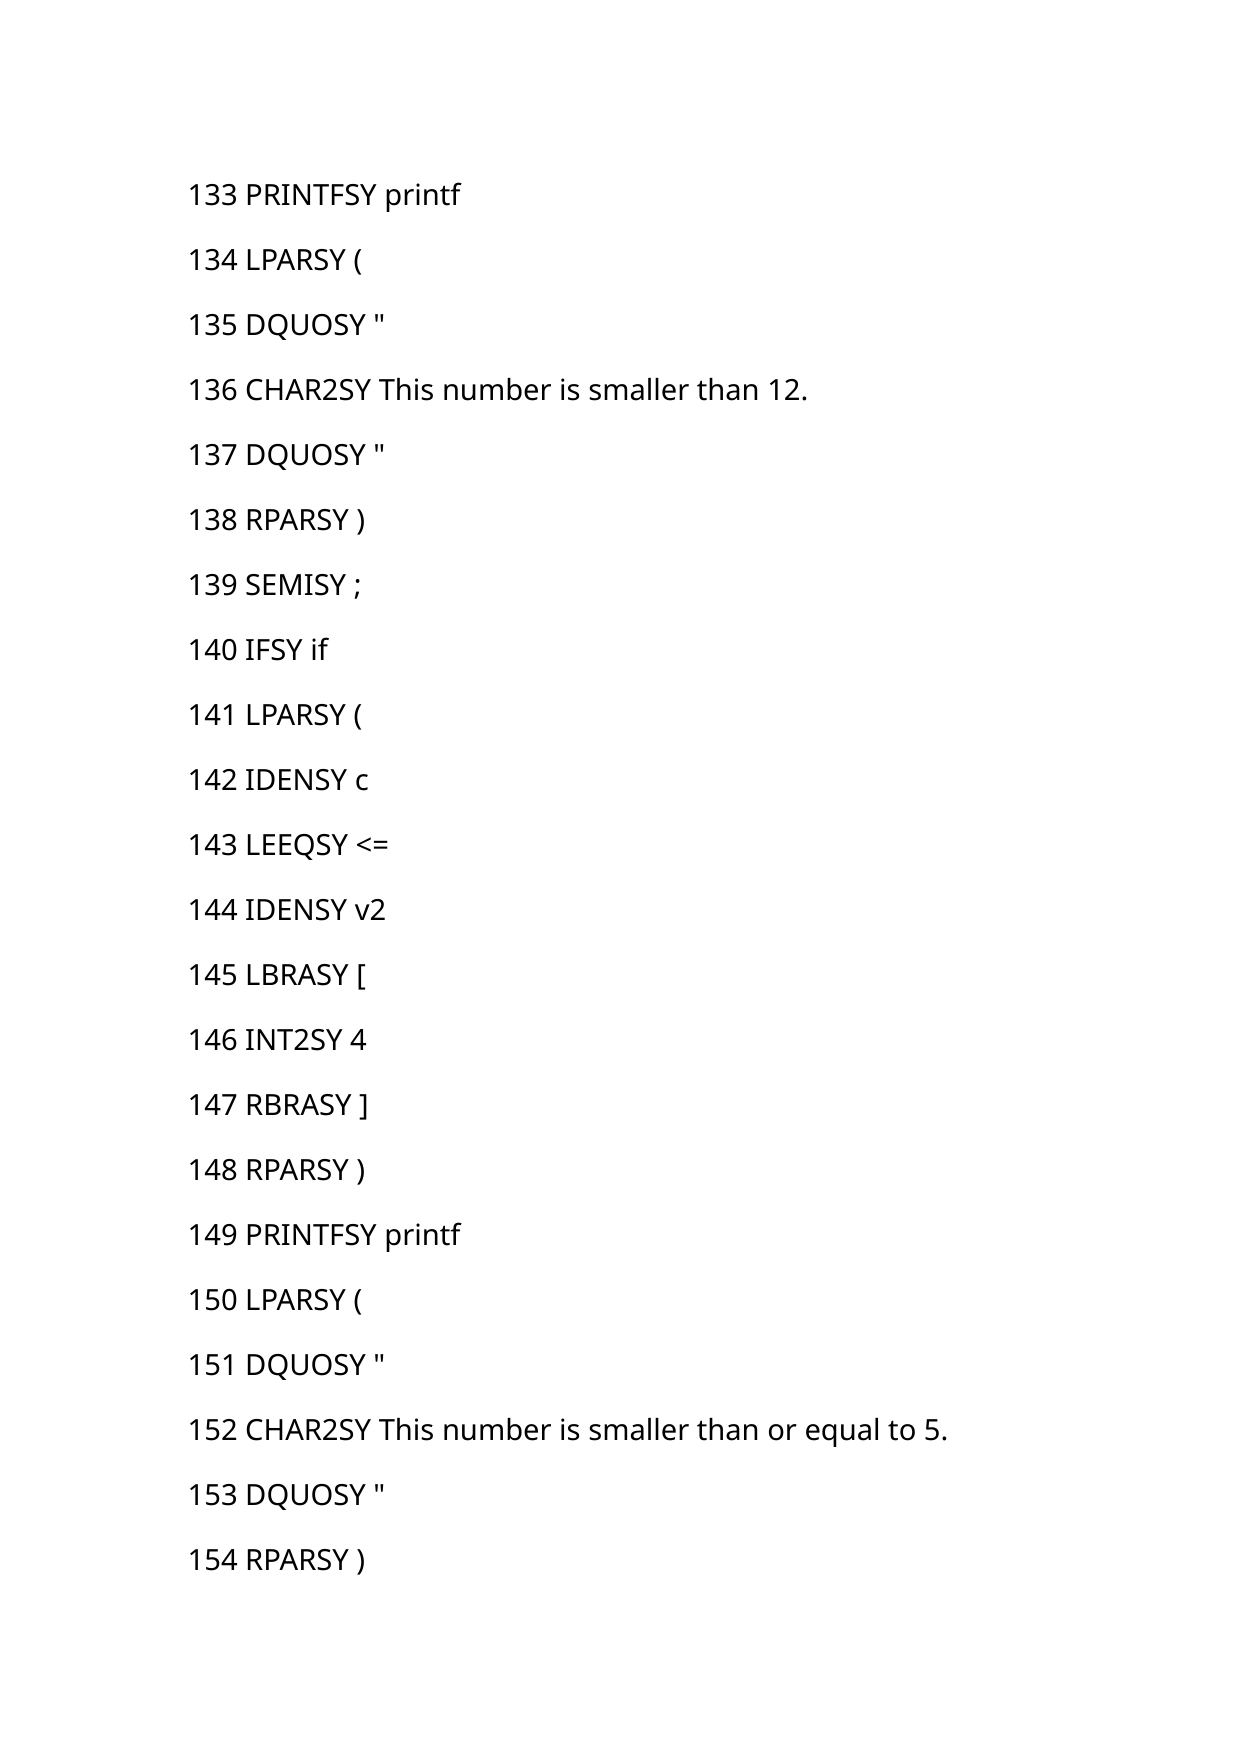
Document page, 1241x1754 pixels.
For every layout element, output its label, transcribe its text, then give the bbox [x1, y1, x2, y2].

text 145 LBRASY [ [187, 942, 1053, 1007]
text 154 RPARSY ) [187, 1527, 1053, 1592]
text 140 IFSY if [187, 617, 1053, 682]
text 147 RBRASY ] [187, 1072, 1053, 1137]
text 149 PRINTFSY printf [187, 1202, 1053, 1267]
text 134 LPARSY ( [187, 227, 1053, 292]
text 137 DQUOSY " [187, 422, 1053, 487]
text 146 INT2SY 4 [187, 1007, 1053, 1072]
text 148 RPARSY ) [187, 1137, 1053, 1202]
text 141 LPARSY ( [187, 682, 1053, 747]
text 135 DQUOSY " [187, 292, 1053, 357]
text 143 LEEQSY <= [187, 812, 1053, 877]
text 136 CHAR2SY This number is smaller than 12. [187, 357, 1053, 422]
text 133 PRINTFSY printf [187, 162, 1053, 227]
text 151 DQUOSY " [187, 1332, 1053, 1397]
text 150 LPARSY ( [187, 1267, 1053, 1332]
text 153 DQUOSY " [187, 1462, 1053, 1527]
text 138 RPARSY ) [187, 487, 1053, 552]
text 144 IDENSY v2 [187, 877, 1053, 942]
text 142 IDENSY c [187, 747, 1053, 812]
text 152 CHAR2SY This number is smaller than or equal to 5. [187, 1397, 1053, 1462]
text 139 SEMISY ; [187, 552, 1053, 617]
